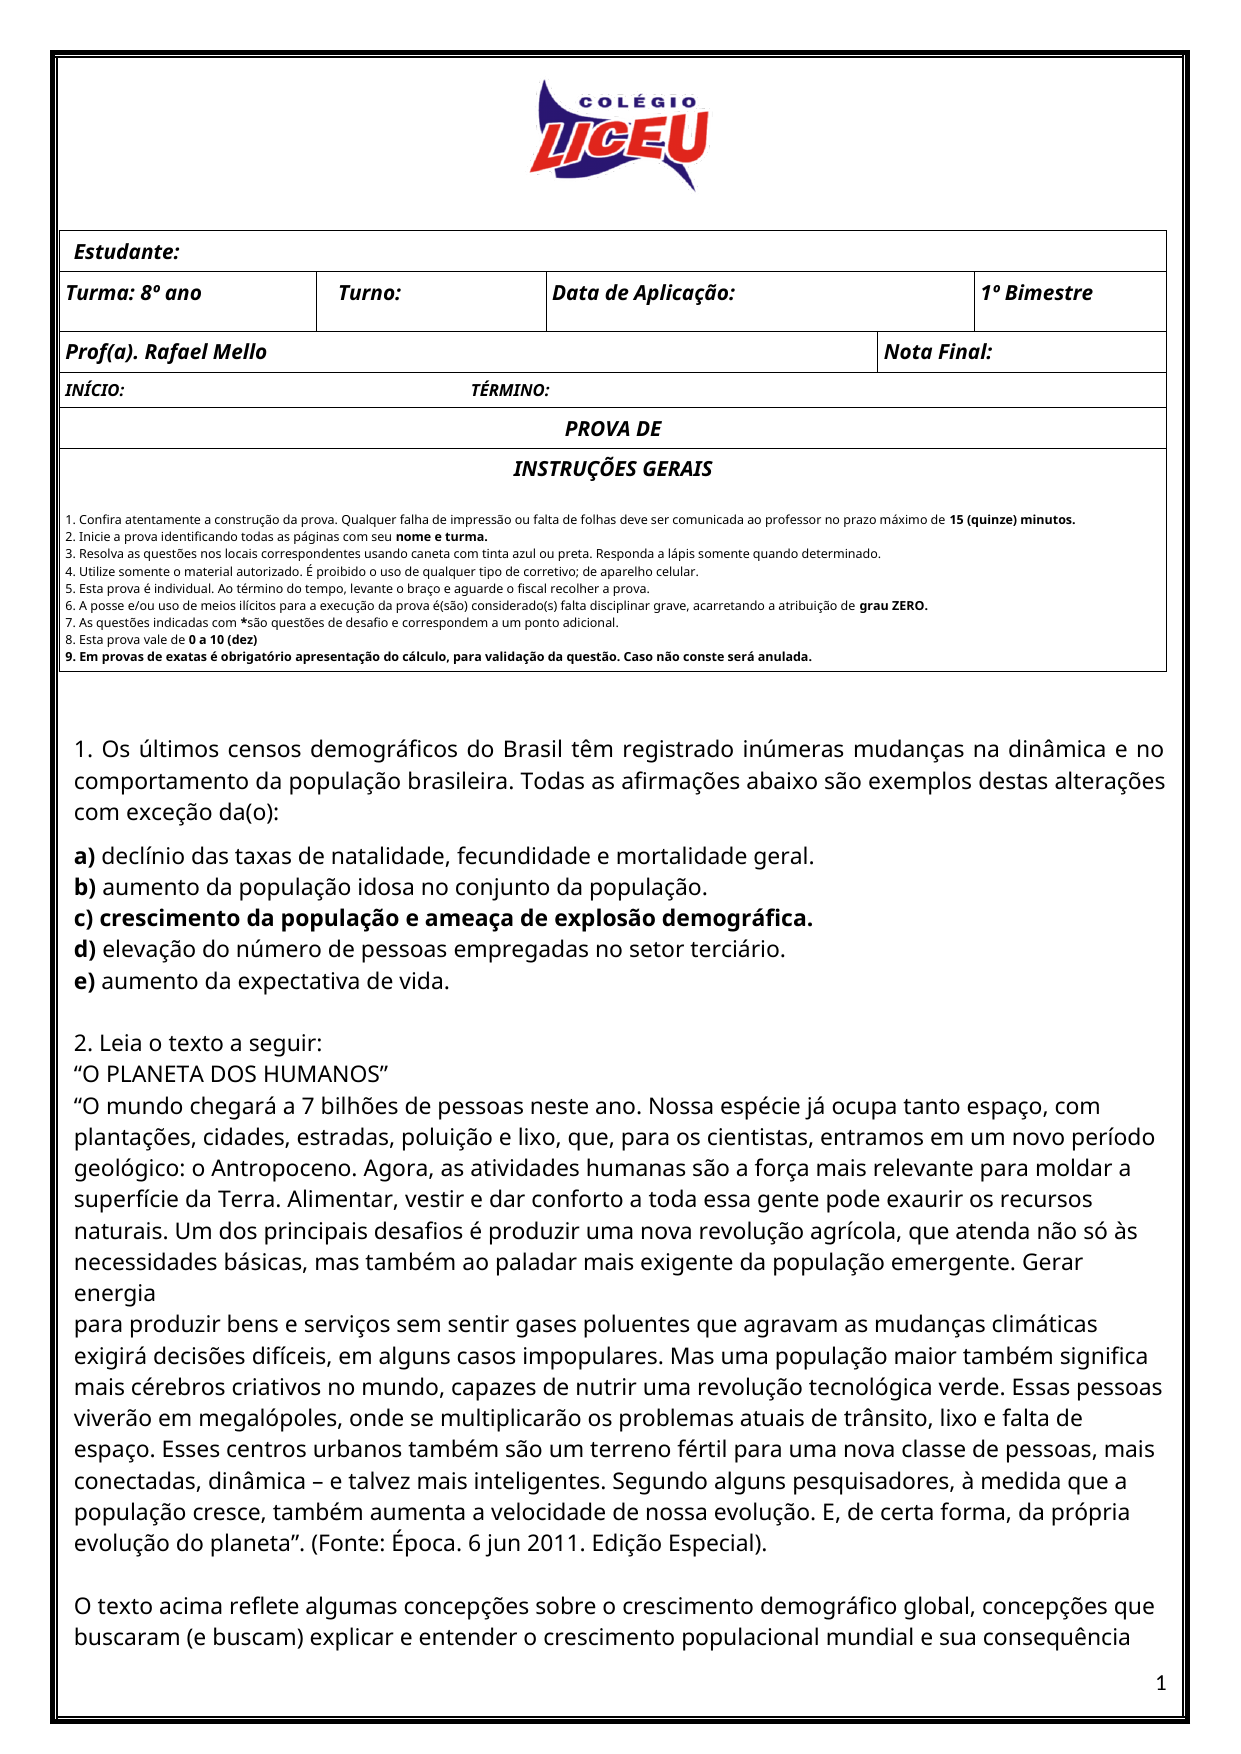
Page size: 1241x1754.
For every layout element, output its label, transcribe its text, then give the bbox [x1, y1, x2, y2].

table_cell INSTRUÇÕES GERAIS 1. Confira atentamente a construção da prova. Qualquer falha de impressão ou falta de folhas deve ser comunicada ao professor no prazo máximo de 15 (quinze) minutos. 2. Inicie a prova identificando todas as páginas com seu nome e turma. 3. Resolva as questões nos locais correspondentes usando caneta com tinta azul ou preta. Responda a lápis somente quando determinado. 4. Utilize somente o material autorizado. É proibido o uso de qualquer tipo de corretivo; de aparelho celular. 5. Esta prova é individual. Ao término do tempo, levante o braço e aguarde o fiscal recolher a prova. 6. A posse e/ou uso de meios ilícitos para a execução da prova é(são) considerado(s) falta disciplinar grave, acarretando a atribuição de grau ZERO. 7. As questões indicadas com *são questões de desafio e correspondem a um ponto adicional. 8. Esta prova vale de 0 a 10 (dez) 9. Em provas de exatas é obrigatório apresentação do cálculo, para validação da questão. Caso não conste será anulada. [60, 449, 1166, 671]
table_cell Data de Aplicação: [547, 272, 974, 331]
table_cell Turno: [317, 272, 546, 331]
table_header Estudante: [60, 231, 1166, 271]
table_cell Turma: 8º ano [60, 272, 316, 331]
text d) elevação do número de pessoas empregadas no setor terciário. [74, 933, 1167, 964]
text 2. Leia o texto a seguir: “O PLANETA DOS HUMANOS” “O mundo chegará a 7 bilhões de pessoas neste ano. Nossa espécie já ocupa tanto espaço, com plantações, cidades, estradas, poluição e lixo, que, para os cientistas, entramos em um novo período geológico: o Antropoceno. Agora, as atividades humanas são a força mais relevante para moldar a superfície da Terra. Alimentar, vestir e dar conforto a toda essa gente pode exaurir os recursos naturais. Um dos principais desafios é produzir uma nova revolução agrícola, que atenda não só às necessidades básicas, mas também ao paladar mais exigente da população emergente. Gerar energia para produzir bens e serviços sem sentir gases poluentes que agravam as mudanças climáticas exigirá decisões difíceis, em alguns casos impopulares. Mas uma população maior também significa mais cérebros criativos no mundo, capazes de nutrir uma revolução tecnológica verde. Essas pessoas viverão em megalópoles, onde se multiplicarão os problemas atuais de trânsito, lixo e falta de espaço. Esses centros urbanos também são um terreno fértil para uma nova classe de pessoas, mais conectadas, dinâmica – e talvez mais inteligentes. Segundo alguns pesquisadores, à medida que a população cresce, também aumenta a velocidade de nossa evolução. E, de certa forma, da própria evolução do planeta”. (Fonte: Época. 6 jun 2011. Edição Especial). [74, 1027, 1167, 1558]
table_cell 1º Bimestre [975, 272, 1166, 331]
picture [519, 70, 719, 196]
text 1. Os últimos censos demográficos do Brasil têm registrado inúmeras mudanças na dinâmica e no comportamento da população brasileira. Todas as afirmações abaixo são exemplos destas alterações com exceção da(o): [74, 733, 1167, 827]
table_cell Prof(a). Rafael Mello [60, 332, 877, 372]
table_cell PROVA DE [60, 408, 1166, 448]
text b) aumento da população idosa no conjunto da população. [74, 871, 1167, 902]
table_cell INÍCIO: TÉRMINO: [60, 373, 1166, 407]
text a) declínio das taxas de natalidade, fecundidade e mortalidade geral. [74, 839, 1167, 871]
text c) crescimento da população e ameaça de explosão demográfica. [74, 902, 1167, 933]
table_cell Nota Final: [878, 332, 1166, 372]
text e) aumento da expectativa de vida. [74, 964, 1167, 996]
